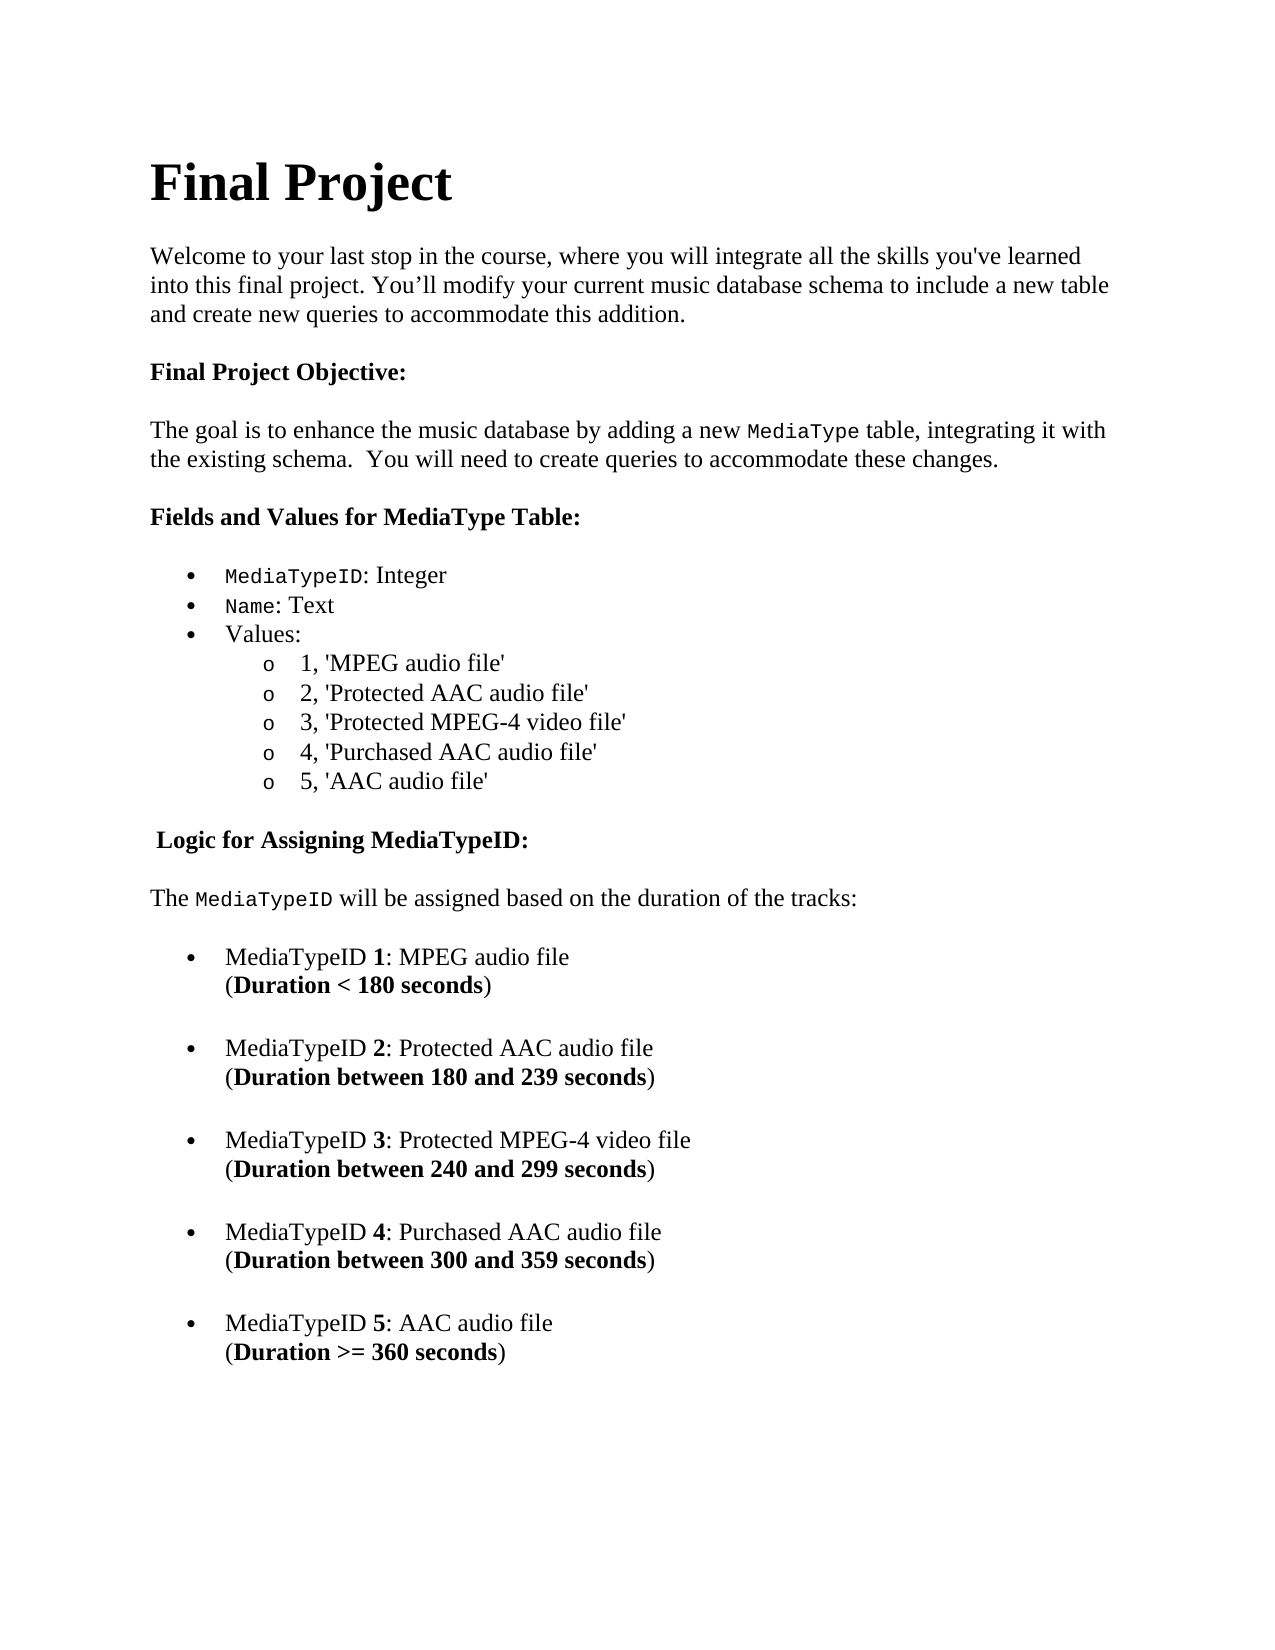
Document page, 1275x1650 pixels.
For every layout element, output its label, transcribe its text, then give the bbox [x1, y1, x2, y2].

text The goal is to enhance the music database by adding a new MediaType table, integrating it with the existing schema. You will need to create queries to accommodate these changes. [150, 415, 1125, 473]
list 4, 'Purchased AAC audio file' [262, 737, 1125, 766]
list MediaTypeID 3: Protected MPEG-4 video file (Duration between 240 and 299 seconds) [187, 1125, 1125, 1217]
list MediaTypeID 5: AAC audio file (Duration >= 360 seconds) [187, 1308, 1125, 1400]
list 3, 'Protected MPEG-4 video file' [262, 707, 1125, 737]
list MediaTypeID 2: Protected AAC audio file (Duration between 180 and 239 seconds) [187, 1033, 1125, 1125]
list MediaTypeID 1: MPEG audio file (Duration < 180 seconds) [187, 942, 1125, 1033]
list MediaTypeID 4: Purchased AAC audio file (Duration between 300 and 359 seconds) [187, 1217, 1125, 1308]
list 5, 'AAC audio file' [262, 766, 1125, 796]
text Fields and Values for MediaType Table: [150, 502, 1125, 531]
list Name: Text [187, 590, 1125, 619]
list MediaTypeID: Integer [187, 560, 1125, 590]
list Values: [187, 619, 1125, 648]
text The MediaTypeID will be assigned based on the duration of the tracks: [150, 883, 1125, 913]
text Final Project [150, 150, 1125, 212]
text Welcome to your last stop in the course, where you will integrate all the skills you've learned into this final project. You’ll modify your current music database schema to include a new table and create new queries to accommodate this addition. [150, 241, 1125, 328]
text Logic for Assigning MediaTypeID: [150, 825, 1125, 854]
list 1, 'MPEG audio file' [262, 648, 1125, 678]
text Final Project Objective: [150, 357, 1125, 386]
list 2, 'Protected AAC audio file' [262, 678, 1125, 707]
